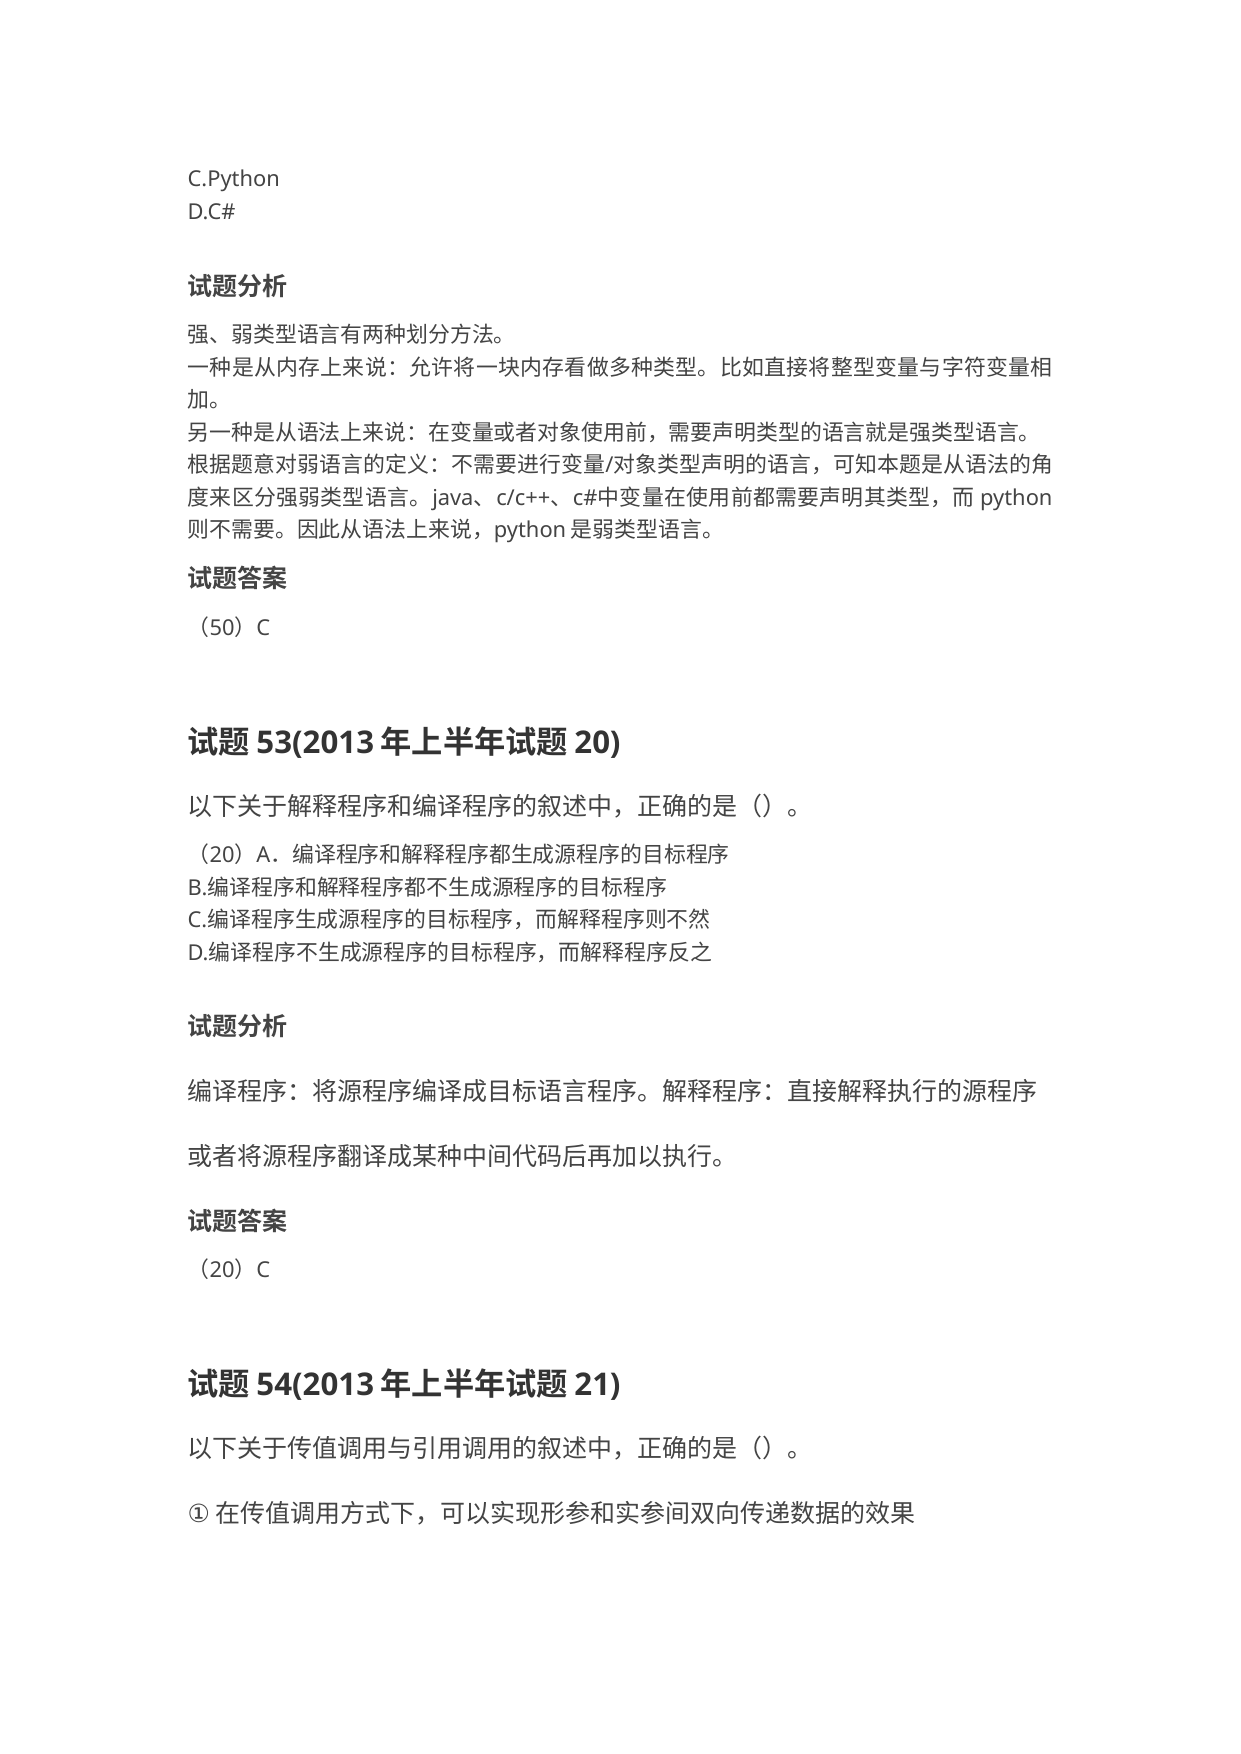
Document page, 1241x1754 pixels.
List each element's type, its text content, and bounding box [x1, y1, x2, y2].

text 试题分析 [187, 252, 1053, 317]
subtitle 试题54(2013年上半年试题21) [187, 1349, 1053, 1414]
text 编译程序：将源程序编译成目标语言程序。解释程序：直接解释执行的源程序或者将源程序翻译成某种中间代码后再加以执行。 [187, 1057, 1053, 1187]
text 试题分析 [187, 992, 1053, 1057]
text 另一种是从语法上来说：在变量或者对象使用前，需要声明类型的语言就是强类型语言。 [187, 414, 1053, 447]
text 试题答案 [187, 1187, 1053, 1252]
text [187, 1414, 1053, 1544]
text 一种是从内存上来说：允许将一块内存看做多种类型。比如直接将整型变量与字符变量相加。 [187, 349, 1053, 414]
text 试题答案 [187, 544, 1053, 609]
text 以下关于解释程序和编译程序的叙述中，正确的是（）。 [187, 772, 1053, 837]
text 强、弱类型语言有两种划分方法。 [187, 317, 1053, 349]
text （50）C [187, 609, 1053, 642]
text （20）C [187, 1252, 1053, 1284]
text 根据题意对弱语言的定义：不需要进行变量/对象类型声明的语言，可知本题是从语法的角度来区分强弱类型语言。java、c/c++、c#中变量在使用前都需要声明其类型，而python则不需要。因此从语法上来说，python是弱类型语言。 [187, 447, 1053, 544]
subtitle 试题53(2013年上半年试题20) [187, 707, 1053, 772]
text （20）A．编译程序和解释程序都生成源程序的目标程序 B.编译程序和解释程序都不生成源程序的目标程序 C.编译程序生成源程序的目标程序，而解释程序则不然 D.编译程序不生成源程序的目标程序，而解释程序反之 [187, 837, 1053, 967]
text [187, 162, 1053, 227]
